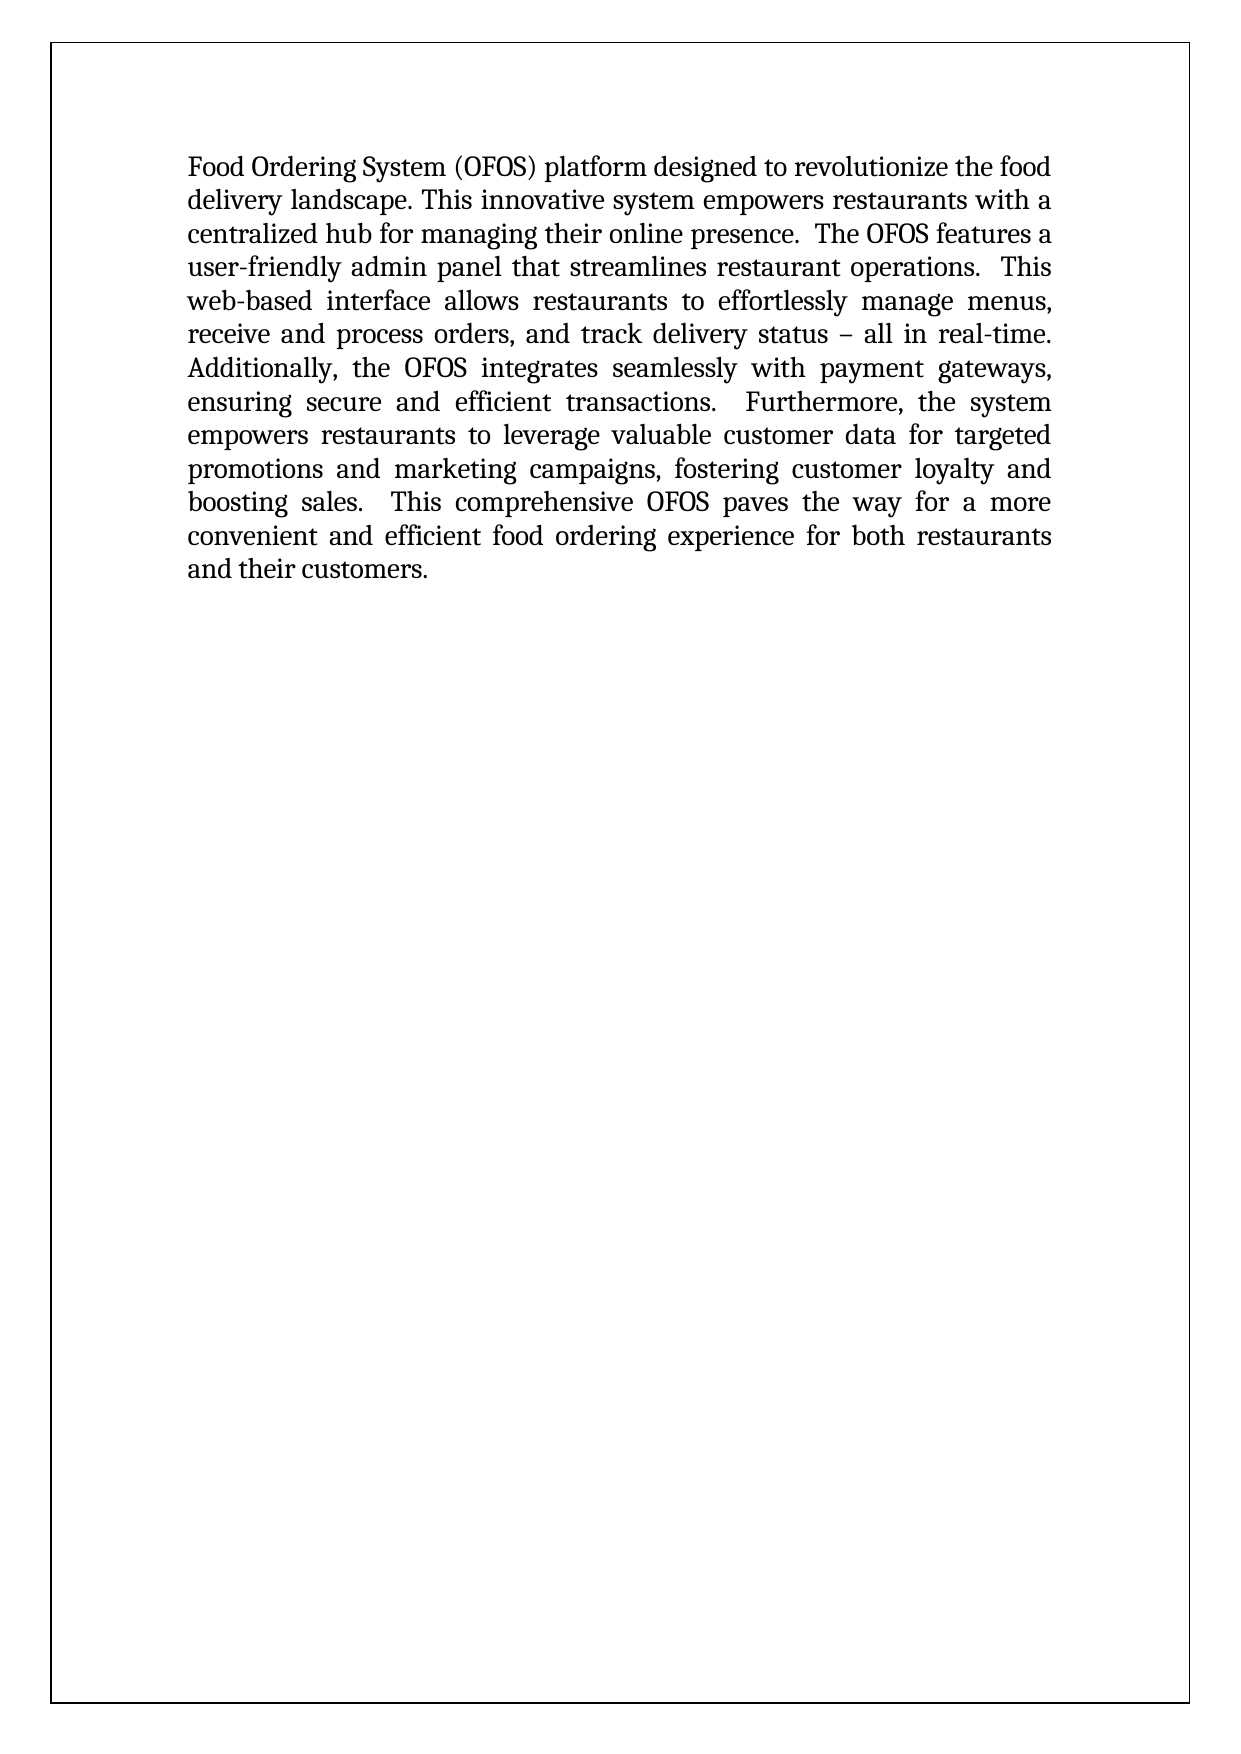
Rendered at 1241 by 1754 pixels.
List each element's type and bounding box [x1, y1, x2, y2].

subtitle [187, 150, 1053, 586]
